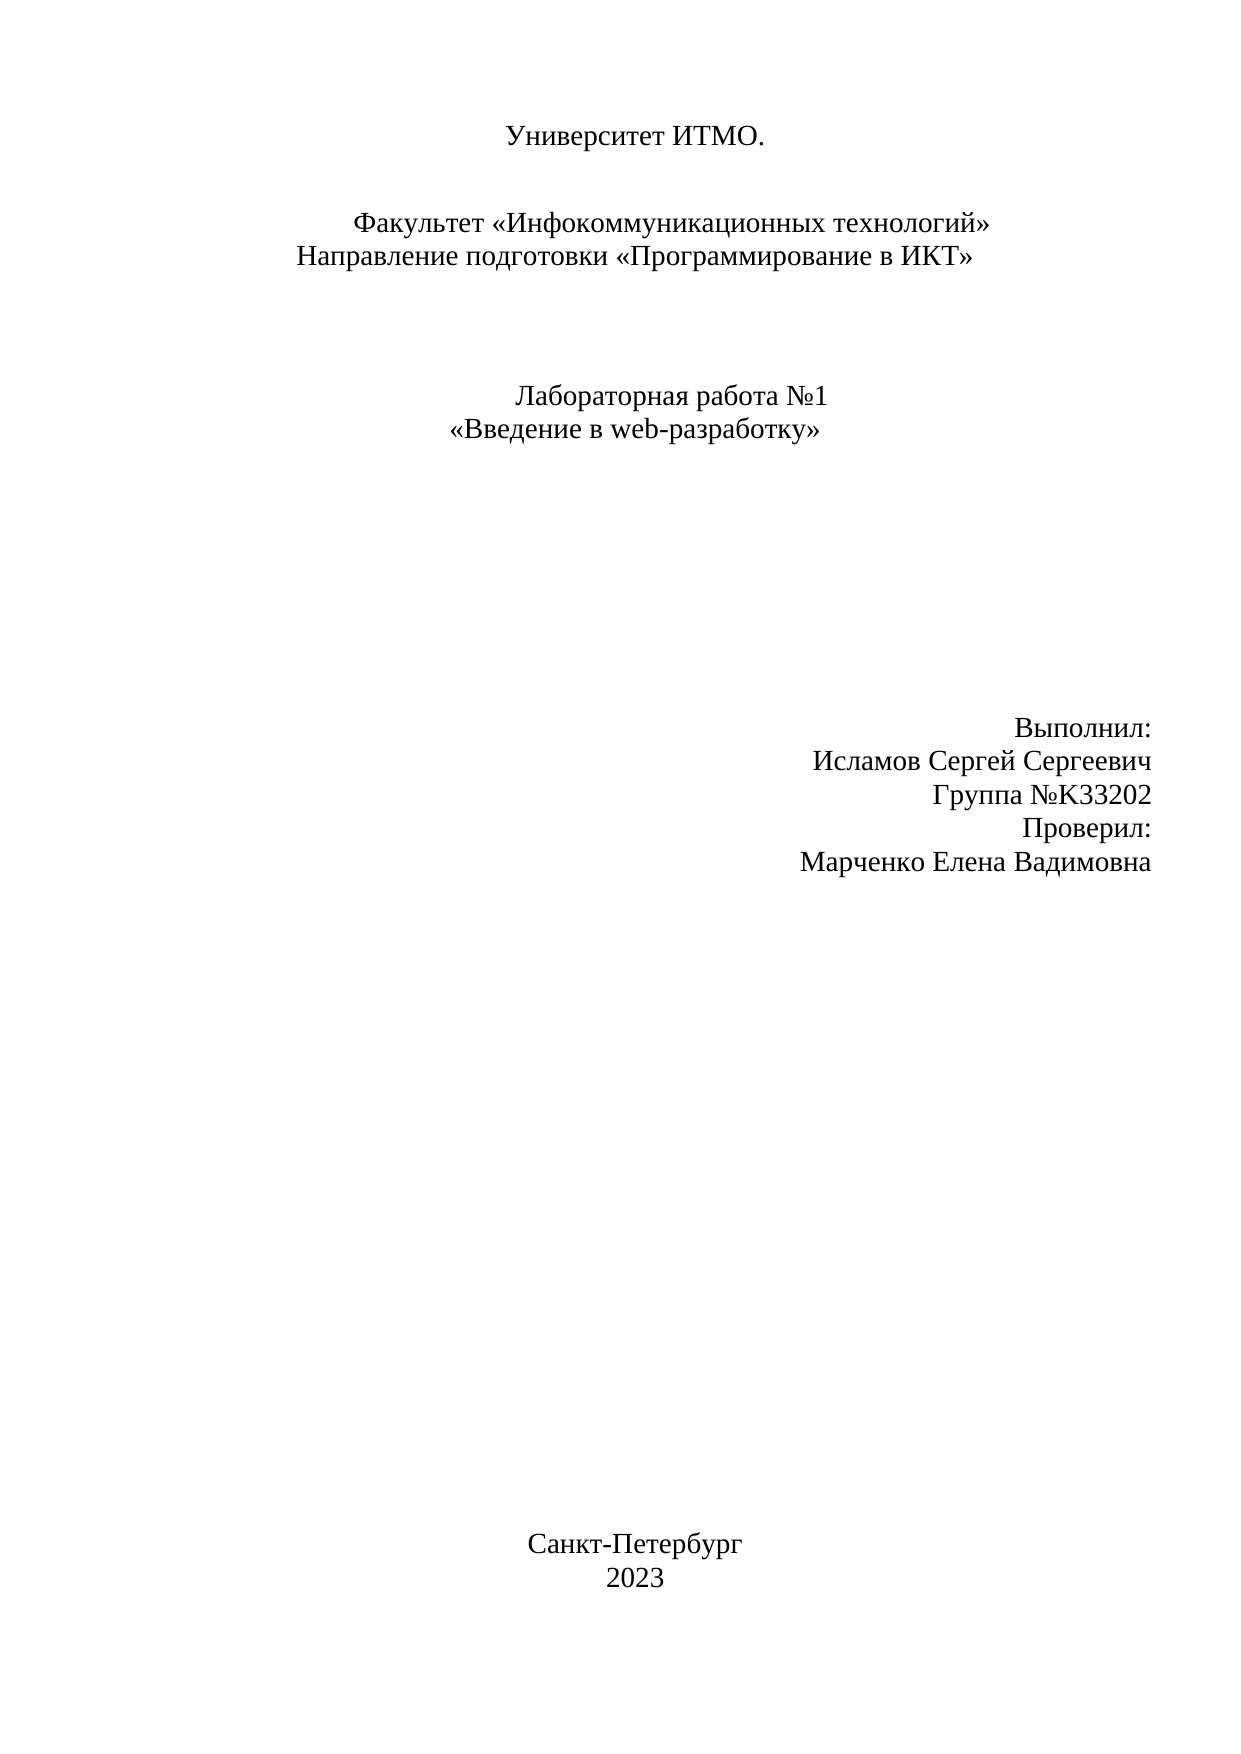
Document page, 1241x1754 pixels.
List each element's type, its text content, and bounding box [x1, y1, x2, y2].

text 2023 [118, 1560, 1152, 1593]
text Направление подготовки «Программирование в ИКТ» [118, 238, 1152, 272]
text Лабораторная работа №1 [118, 378, 1152, 411]
text Проверил: [576, 811, 1152, 844]
text Санкт-Петербург [118, 1526, 1152, 1560]
text Марченко Елена Вадимовна [118, 844, 1152, 878]
text Исламов Сергей Сергеевич [576, 743, 1152, 777]
text Факультет «Инфокоммуникационных технологий» [118, 205, 1152, 238]
text Группа №K33202 [576, 777, 1152, 811]
text Университет ИТМО. [118, 118, 1152, 152]
text Выполнил: [576, 710, 1152, 743]
text «Введение в web-разработку» [118, 411, 1152, 445]
